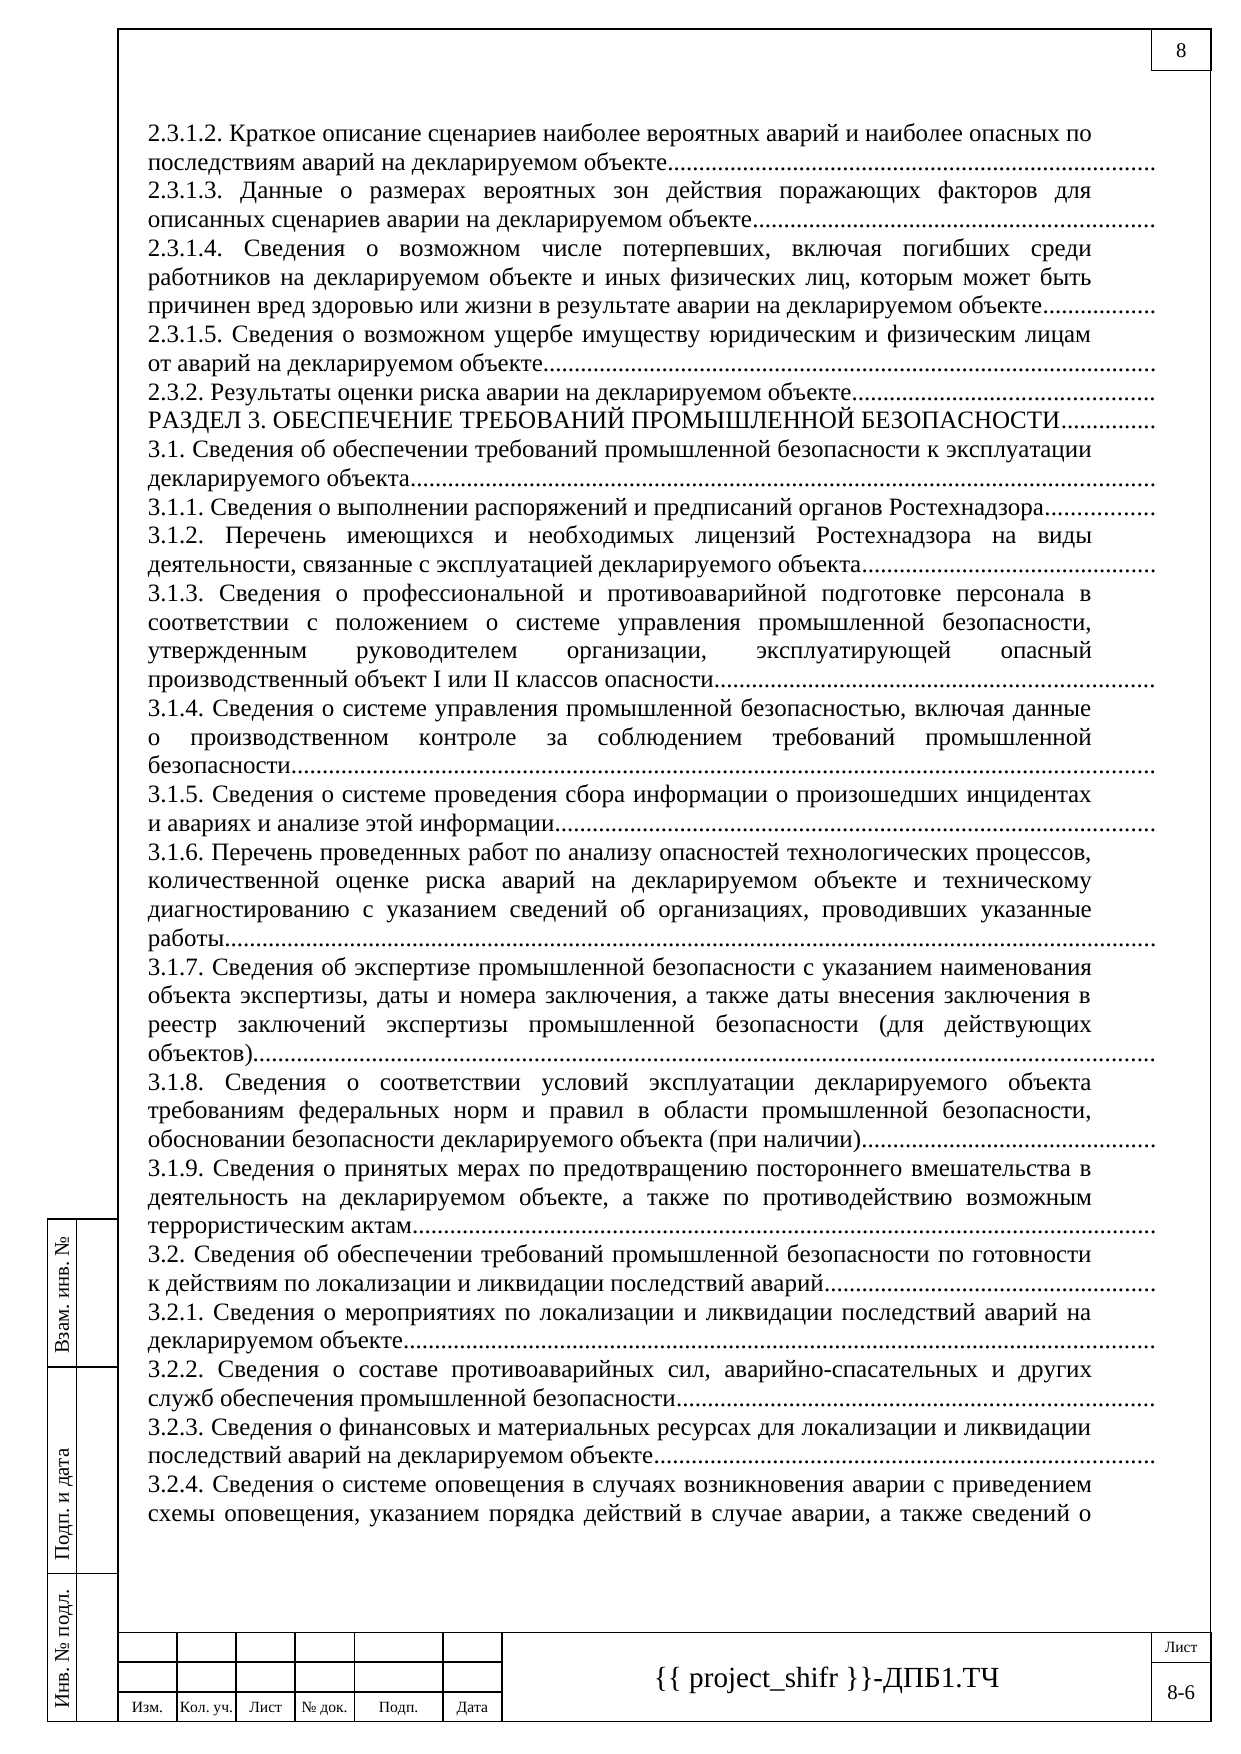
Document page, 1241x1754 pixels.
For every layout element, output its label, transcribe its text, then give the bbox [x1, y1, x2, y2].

text 2.3.1.3. Данные о размерах вероятных зон действия поражающих факторов для описанных сценариев аварии на декларируемом объекте 23 [148, 176, 1092, 233]
text 3.1.8. Сведения о соответствии условий эксплуатации декларируемого объекта требованиям федеральных норм и правил в области промышленной безопасности, обосновании безопасности декларируемого объекта (при наличии) 66 [148, 1067, 1092, 1153]
text 3.1.4. Сведения о системе управления промышленной безопасностью, включая данные о производственном контроле за соблюдением требований промышленной безопасности 63 [148, 693, 1092, 779]
text 3.1.9. Сведения о принятых мерах по предотвращению постороннего вмешательства в деятельность на декларируемом объекте, а также по противодействию возможным террористическим актам 69 [148, 1153, 1092, 1239]
text 3.2.3. Сведения о финансовых и материальных ресурсах для локализации и ликвидации последствий аварий на декларируемом объекте 76 [148, 1412, 1092, 1469]
text РАЗДЕЛ 3. ОБЕСПЕЧЕНИЕ ТРЕБОВАНИЙ ПРОМЫШЛЕННОЙ БЕЗОПАСНОСТИ 60 [148, 406, 1092, 434]
text 2.3.2. Результаты оценки риска аварии на декларируемом объекте 47 [148, 377, 1092, 406]
text 3.1.6. Перечень проведенных работ по анализу опасностей технологических процессов, количественной оценке риска аварий на декларируемом объекте и техническому диагностированию с указанием сведений об организациях, проводивших указанные работы 66 [148, 837, 1092, 952]
text 3.1.7. Сведения об экспертизе промышленной безопасности с указанием наименования объекта экспертизы, даты и номера заключения, а также даты внесения заключения в реестр заключений экспертизы промышленной безопасности (для действующих объектов) 66 [148, 952, 1092, 1067]
text 2.3.1.4. Сведения о возможном числе потерпевших, включая погибших среди работников на декларируемом объекте и иных физических лиц, которым может быть причинен вред здоровью или жизни в результате аварии на декларируемом объекте 35 [148, 233, 1092, 319]
text 2.3.1.5. Сведения о возможном ущербе имуществу юридическим и физическим лицам от аварий на декларируемом объекте 35 [148, 319, 1092, 377]
text 3.1.2. Перечень имеющихся и необходимых лицензий Ростехнадзора на виды деятельности, связанные с эксплуатацией декларируемого объекта 60 [148, 521, 1092, 578]
text 3.2. Сведения об обеспечении требований промышленной безопасности по готовности к действиям по локализации и ликвидации последствий аварий 70 [148, 1239, 1092, 1297]
text 3.2.1. Сведения о мероприятиях по локализации и ликвидации последствий аварий на декларируемом объекте 70 [148, 1297, 1092, 1354]
text 3.1.3. Сведения о профессиональной и противоаварийной подготовке персонала в соответствии с положением о системе управления промышленной безопасности, утвержденным руководителем организации, эксплуатирующей опасный производственный объект I или II классов опасности 60 [148, 578, 1092, 693]
text 3.2.2. Сведения о составе противоаварийных сил, аварийно-спасательных и других служб обеспечения промышленной безопасности 73 [148, 1354, 1092, 1412]
text 3.1. Сведения об обеспечении требований промышленной безопасности к эксплуатации декларируемого объекта 60 [148, 434, 1092, 492]
text 3.1.1. Сведения о выполнении распоряжений и предписаний органов Ростехнадзора 60 [148, 492, 1092, 521]
text 3.1.5. Сведения о системе проведения сбора информации о произошедших инцидентах и авариях и анализе этой информации 64 [148, 779, 1092, 837]
text 2.3.1.2. Краткое описание сценариев наиболее вероятных аварий и наиболее опасных по последствиям аварий на декларируемом объекте 22 [148, 118, 1092, 176]
